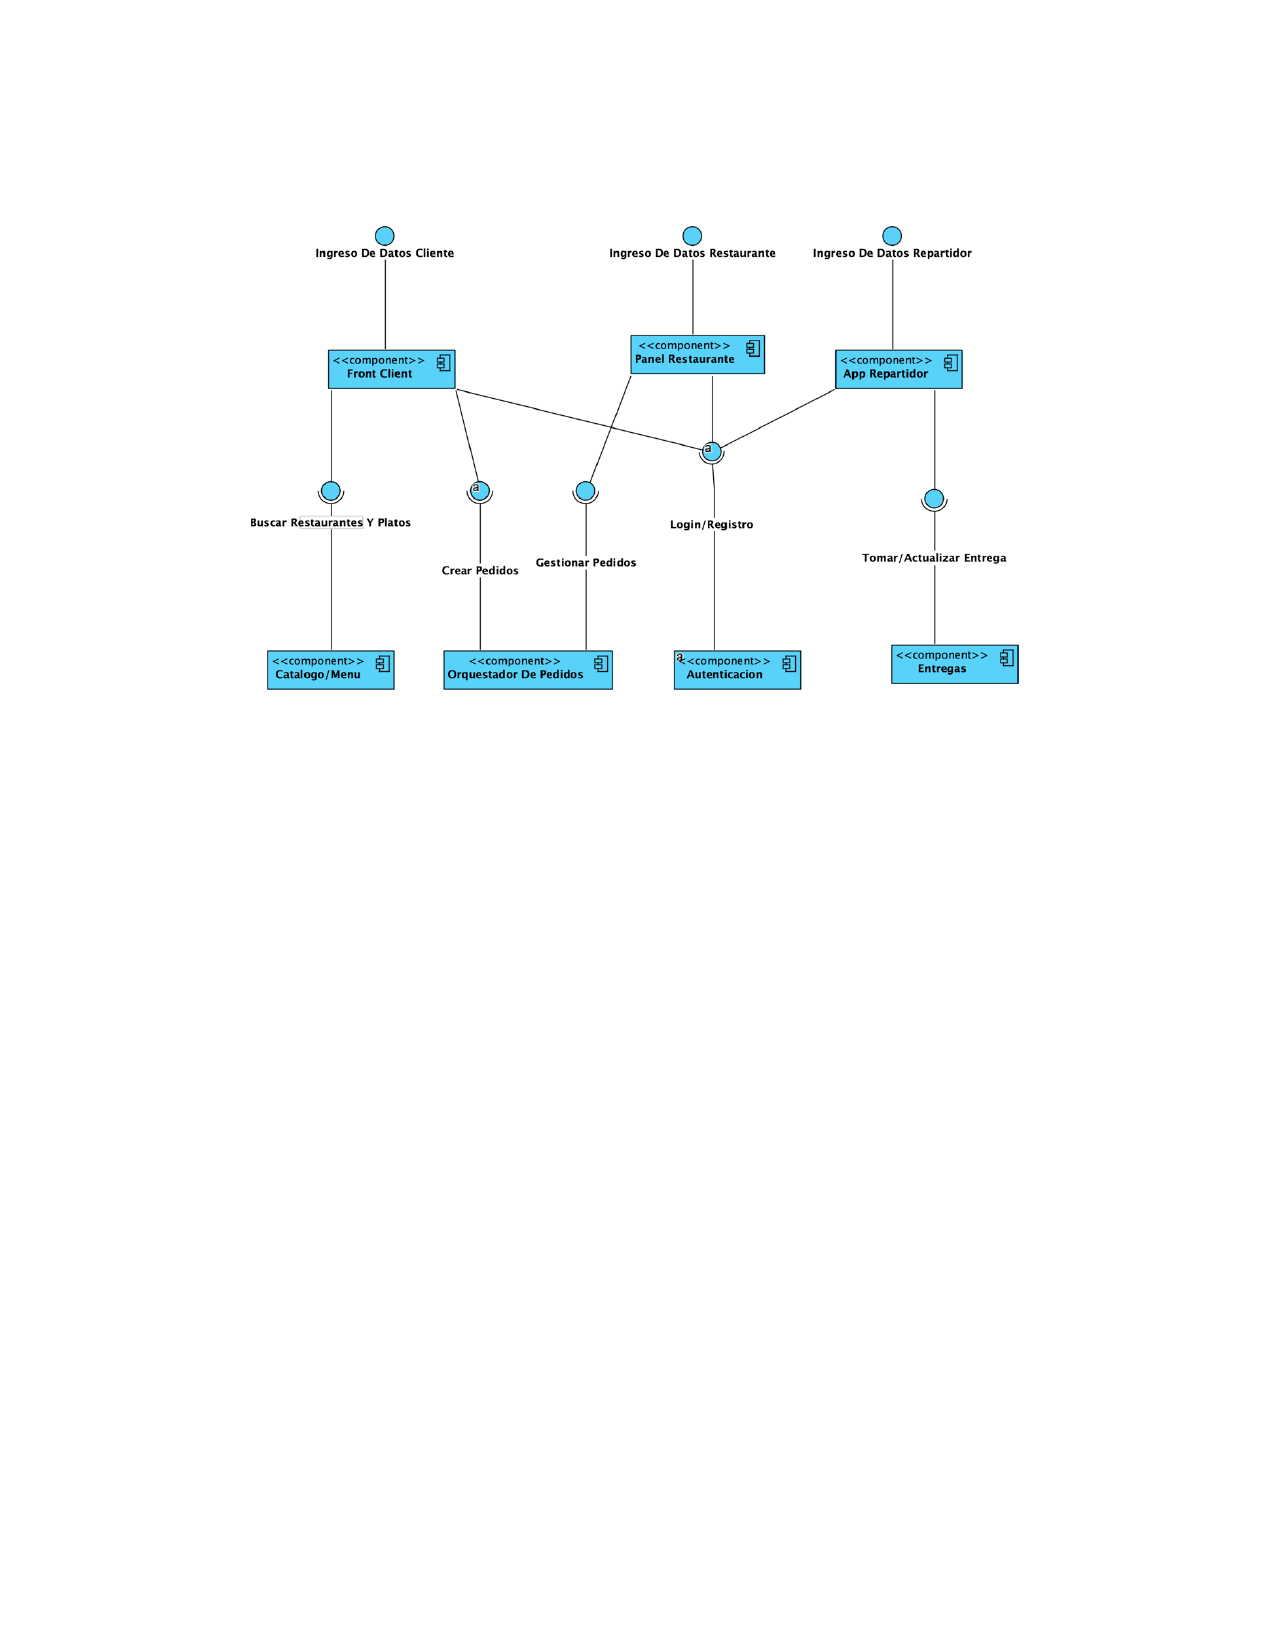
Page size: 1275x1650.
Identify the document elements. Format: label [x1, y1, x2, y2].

picture [177, 181, 1091, 726]
